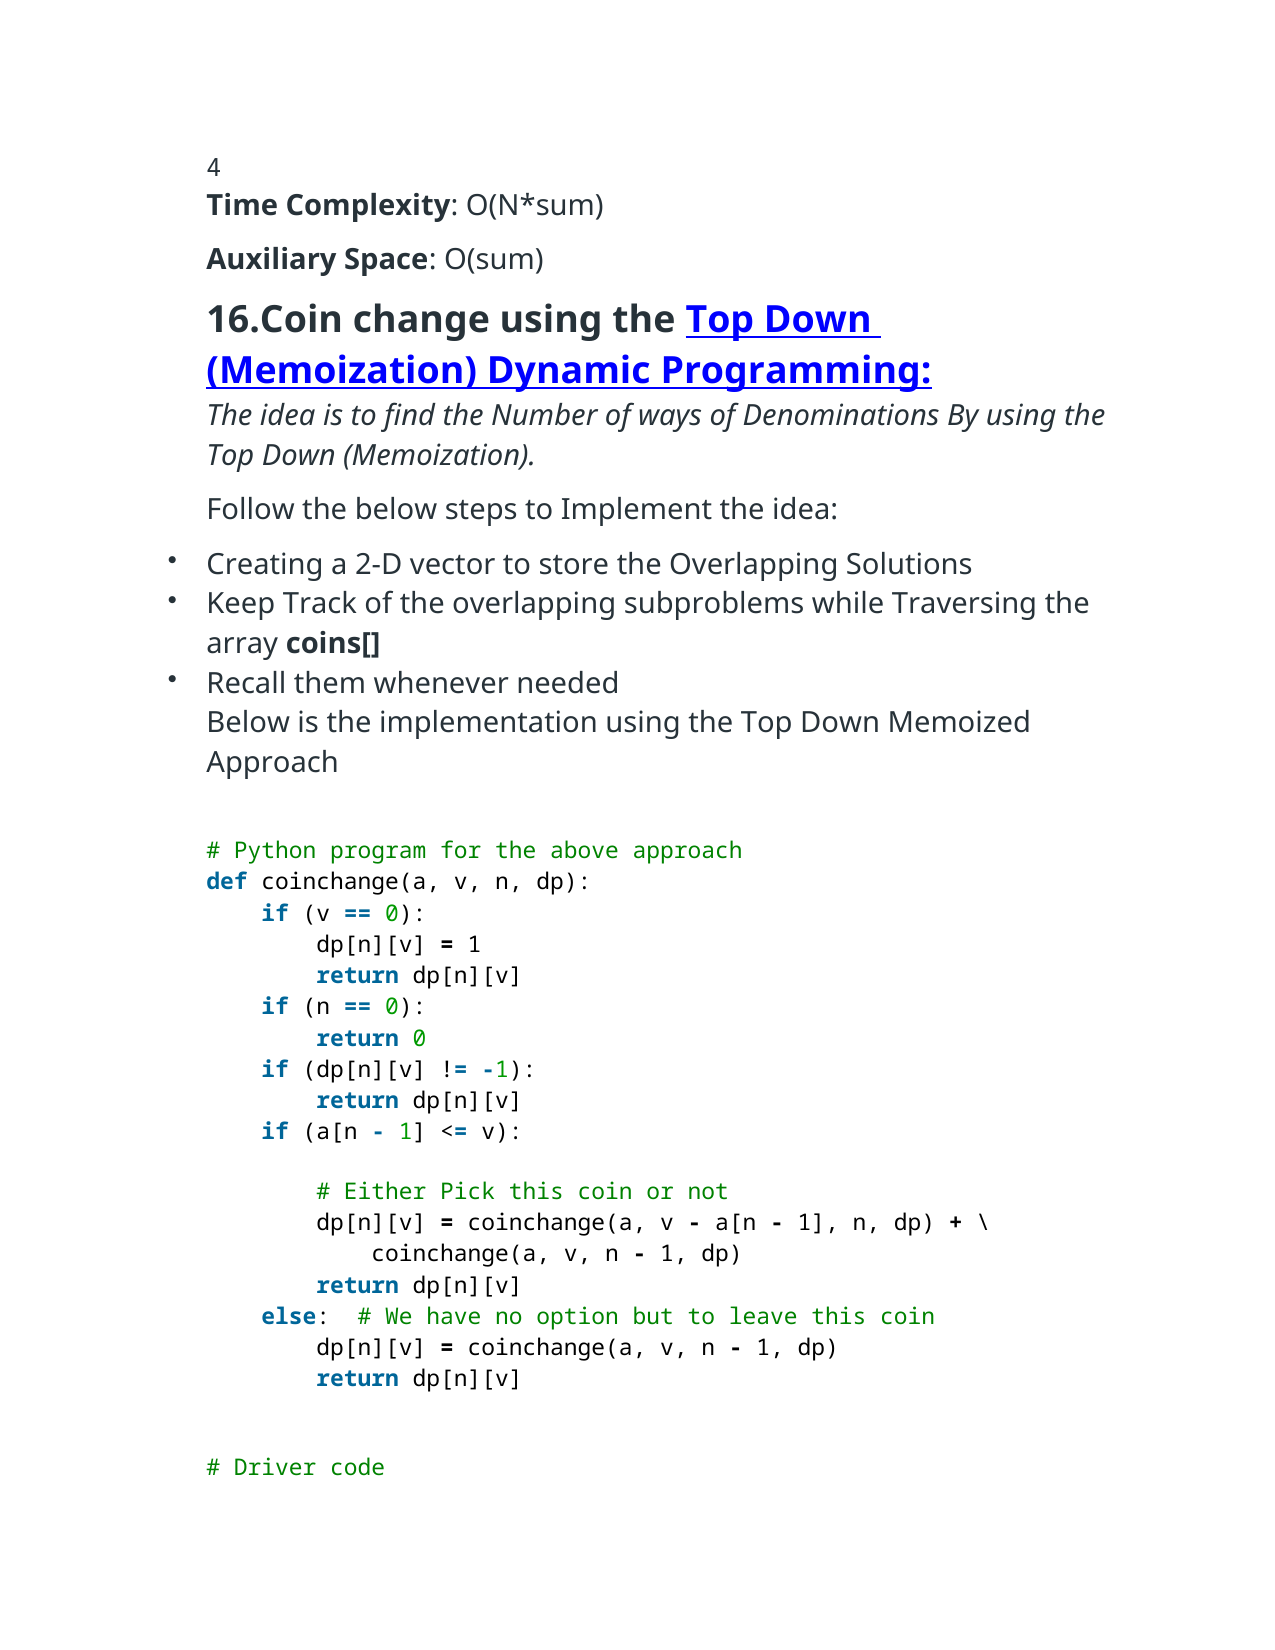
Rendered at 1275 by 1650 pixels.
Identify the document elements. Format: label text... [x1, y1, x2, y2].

list Keep Track of the overlapping subproblems while Traversing the array coins[] [169, 583, 1125, 662]
text return dp[n][v] [206, 1084, 1125, 1115]
text coinchange(a, v, n - 1, dp) [206, 1237, 1125, 1269]
text Follow the below steps to Implement the idea: [206, 489, 1125, 528]
text The idea is to find the Number of ways of Denominations By using the Top Down (Memoization). [206, 395, 1125, 474]
text # Either Pick this coin or not [206, 1175, 1125, 1206]
list Creating a 2-D vector to store the Overlapping Solutions [169, 543, 1125, 583]
text return 0 [206, 1021, 1125, 1053]
text dp[n][v] = coinchange(a, v - a[n - 1], n, dp) + \ [206, 1206, 1125, 1237]
text dp[n][v] = coinchange(a, v, n - 1, dp) [206, 1331, 1125, 1362]
text Below is the implementation using the Top Down Memoized Approach [206, 702, 1125, 781]
text 16.Coin change using the Top Down (Memoization) Dynamic Programming: [206, 293, 1125, 395]
text if (n == 0): [206, 990, 1125, 1021]
text return dp[n][v] [206, 1362, 1125, 1394]
text Time Complexity: O(N*sum) [206, 184, 1125, 224]
text # Driver code [206, 1451, 1125, 1482]
text return dp[n][v] [206, 959, 1125, 990]
text if (v == 0): [206, 896, 1125, 928]
text if (dp[n][v] != -1): [206, 1053, 1125, 1084]
text dp[n][v] = 1 [206, 928, 1125, 959]
list Recall them whenever needed [169, 662, 1125, 702]
text else: # We have no option but to leave this coin [206, 1300, 1125, 1331]
text Auxiliary Space: O(sum) [206, 238, 1125, 278]
text return dp[n][v] [206, 1269, 1125, 1300]
text # Python program for the above approach [206, 834, 1125, 865]
text if (a[n - 1] <= v): [206, 1115, 1125, 1146]
text 4 [206, 150, 1125, 184]
text def coinchange(a, v, n, dp): [206, 865, 1125, 896]
